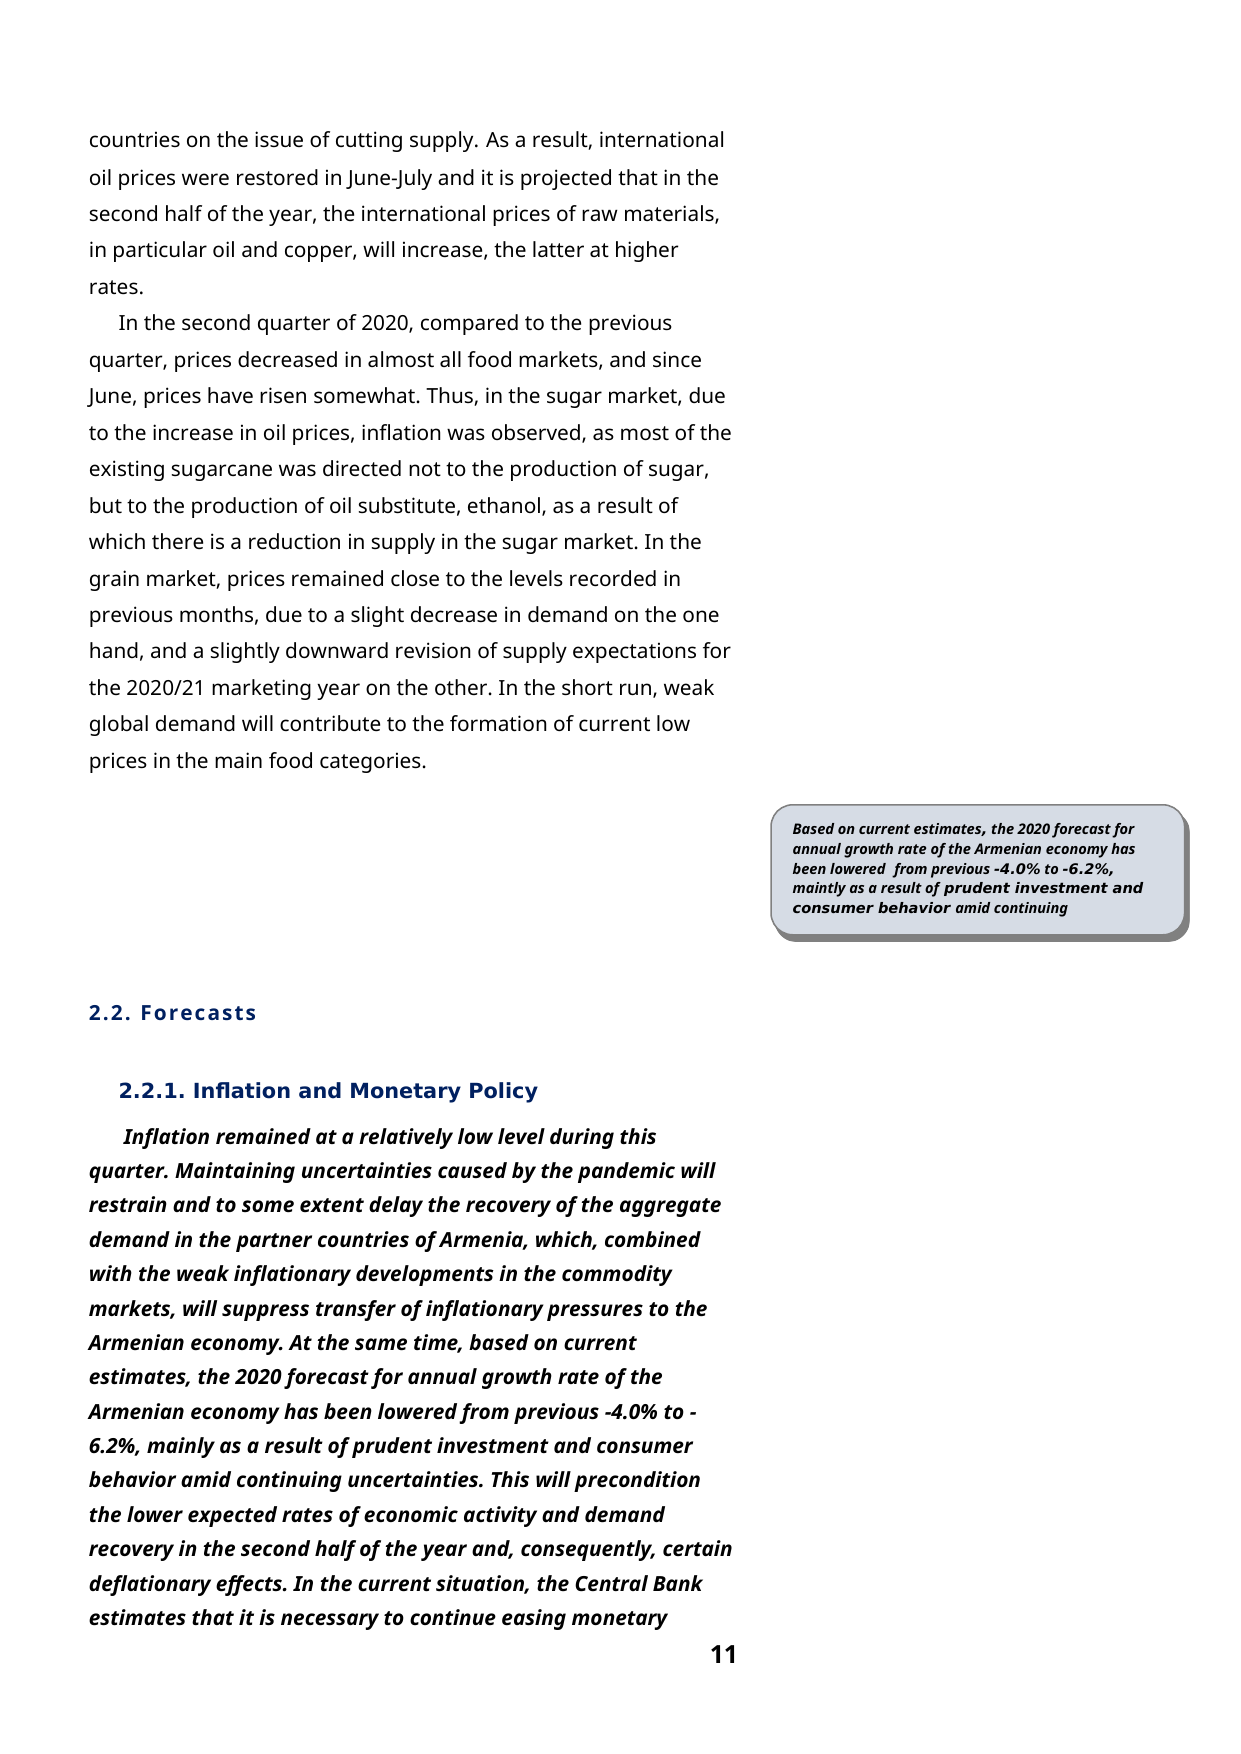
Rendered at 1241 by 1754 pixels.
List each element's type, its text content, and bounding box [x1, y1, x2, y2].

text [89, 118, 738, 300]
text 2.2. Forecasts [89, 993, 738, 1026]
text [89, 1116, 738, 1632]
text In the second quarter of 2020, compared to the previous quarter, prices decreased in almost all food markets, and since June, prices have risen somewhat. Thus, in the sugar market, due to the increase in oil prices, inflation was observed, as most of the existing sugarcane was directed not to the production of sugar, but to the production of oil substitute, ethanol, as a result of which there is a reduction in supply in the sugar market. In the grain market, prices remained close to the levels recorded in previous months, due to a slight decrease in demand on the one hand, and a slightly downward revision of supply expectations for the 2020/21 marketing year on the other. In the short run, weak global demand will contribute to the formation of current low prices in the main food categories. [89, 300, 738, 774]
text 2.2.1. Inflation and Monetary Policy [89, 1070, 738, 1103]
